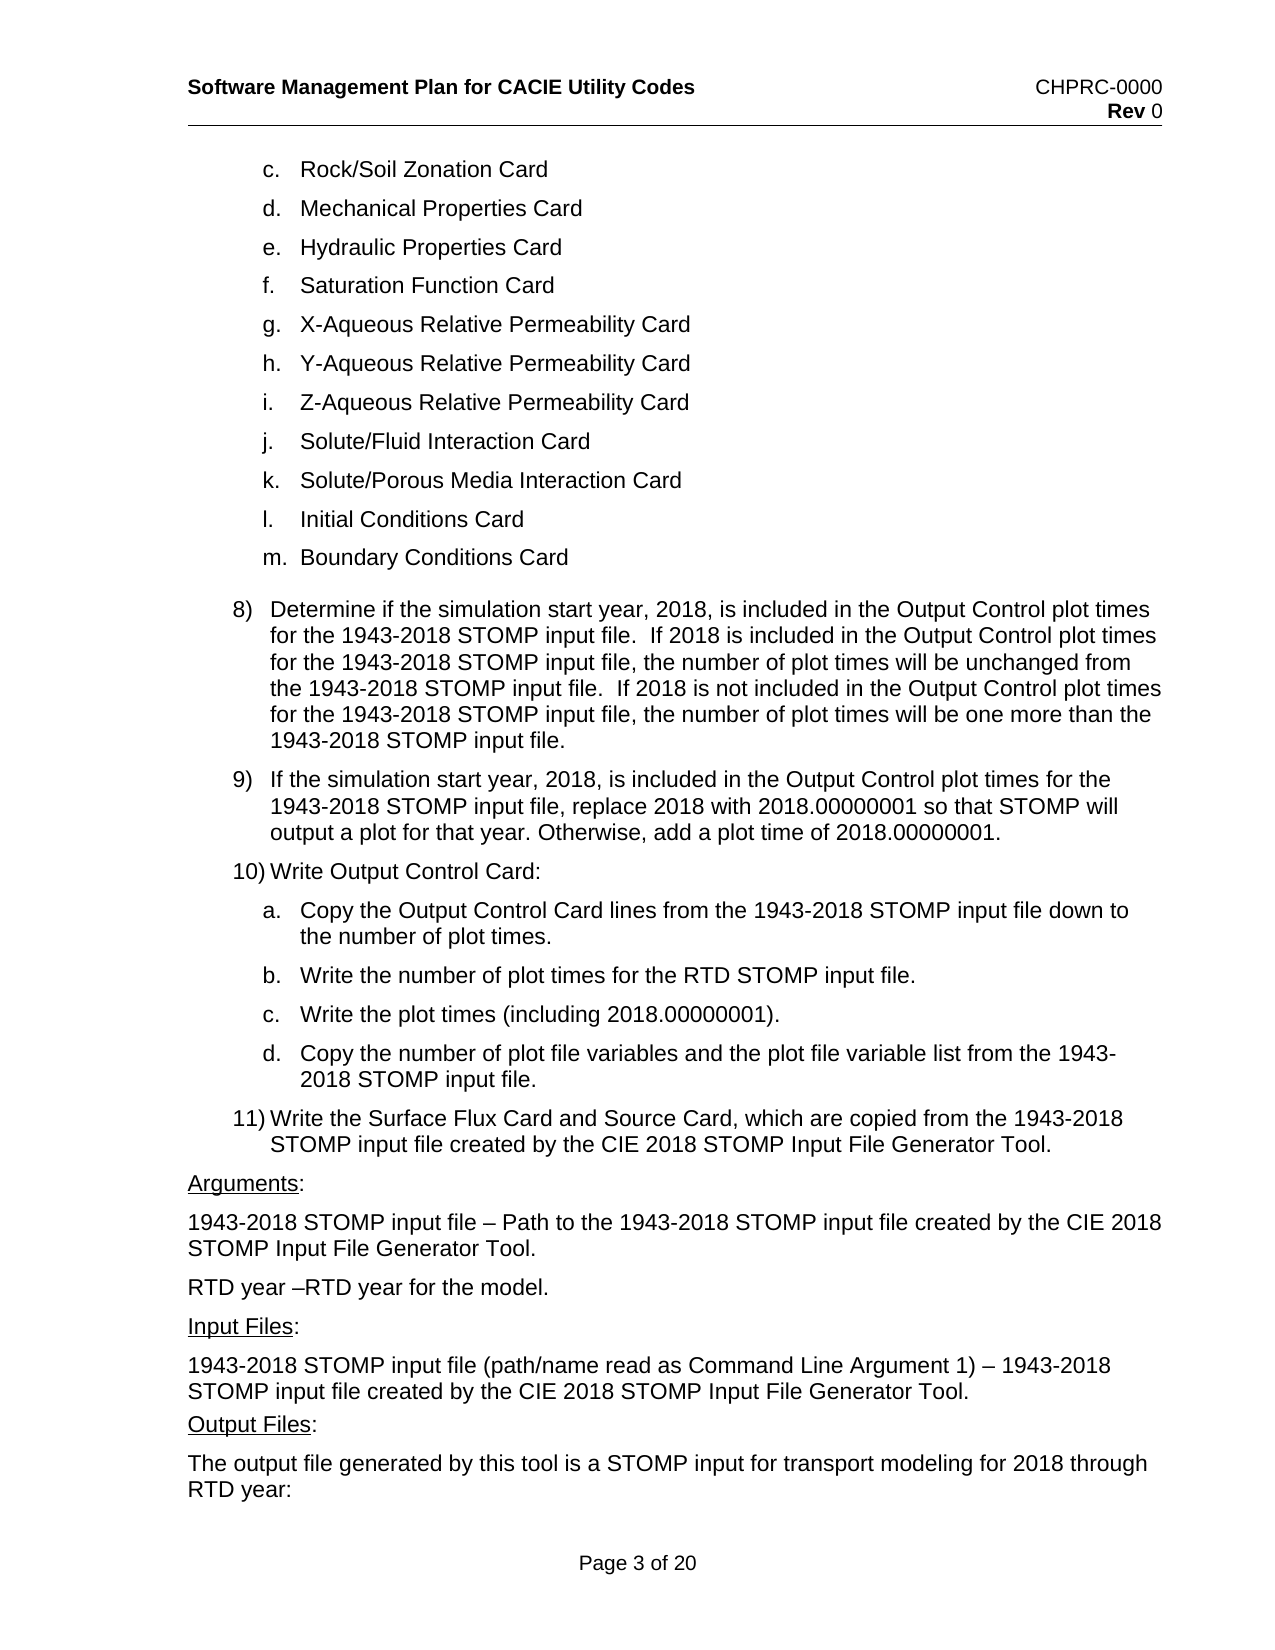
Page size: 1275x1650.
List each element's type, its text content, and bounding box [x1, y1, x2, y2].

list Mechanical Properties Card [262, 195, 1162, 221]
text Input Files: [187, 1313, 1162, 1339]
list If the simulation start year, 2018, is included in the Output Control plot times for the 1943-2018 STOMP input file, replace 2018 with 2018.00000001 so that STOMP will output a plot for that year. Otherwise, add a plot time of 2018.00000001. [232, 766, 1162, 845]
list Write the Surface Flux Card and Source Card, which are copied from the 1943-2018 STOMP input file created by the CIE 2018 STOMP Input File Generator Tool. [232, 1105, 1162, 1158]
list Write the plot times (including 2018.00000001). [262, 1001, 1162, 1027]
text Output Files: [187, 1411, 1162, 1437]
list Z-Aqueous Relative Permeability Card [262, 389, 1162, 415]
list Write Output Control Card: [232, 858, 1162, 884]
list Y-Aqueous Relative Permeability Card [262, 350, 1162, 376]
list Copy the Output Control Card lines from the 1943-2018 STOMP input file down to the number of plot times. [262, 897, 1162, 949]
list Copy the number of plot file variables and the plot file variable list from the 1943-2018 STOMP input file. [262, 1040, 1162, 1092]
list Initial Conditions Card [262, 506, 1162, 532]
list Boundary Conditions Card [262, 544, 1162, 571]
list Solute/Porous Media Interaction Card [262, 467, 1162, 493]
list Hydraulic Properties Card [262, 233, 1162, 260]
text 1943-2018 STOMP input file (path/name read as Command Line Argument 1) – 1943-2018 STOMP input file created by the CIE 2018 STOMP Input File Generator Tool. [187, 1352, 1162, 1404]
list Write the number of plot times for the RTD STOMP input file. [262, 962, 1162, 988]
list X-Aqueous Relative Permeability Card [262, 311, 1162, 338]
text The output file generated by this tool is a STOMP input for transport modeling for 2018 through RTD year: [187, 1450, 1162, 1502]
text Arguments: [187, 1170, 1162, 1196]
text 1943-2018 STOMP input file – Path to the 1943-2018 STOMP input file created by the CIE 2018 STOMP Input File Generator Tool. [187, 1209, 1162, 1262]
list Rock/Soil Zonation Card [262, 156, 1162, 182]
text RTD year –RTD year for the model. [187, 1274, 1162, 1301]
list Solute/Fluid Interaction Card [262, 428, 1162, 454]
list Determine if the simulation start year, 2018, is included in the Output Control plot times for the 1943-2018 STOMP input file. If 2018 is included in the Output Control plot times for the 1943-2018 STOMP input file, the number of plot times will be unchanged from the 1943-2018 STOMP input file. If 2018 is not included in the Output Control plot times for the 1943-2018 STOMP input file, the number of plot times will be one more than the 1943-2018 STOMP input file. [232, 596, 1162, 754]
list Saturation Function Card [262, 272, 1162, 299]
